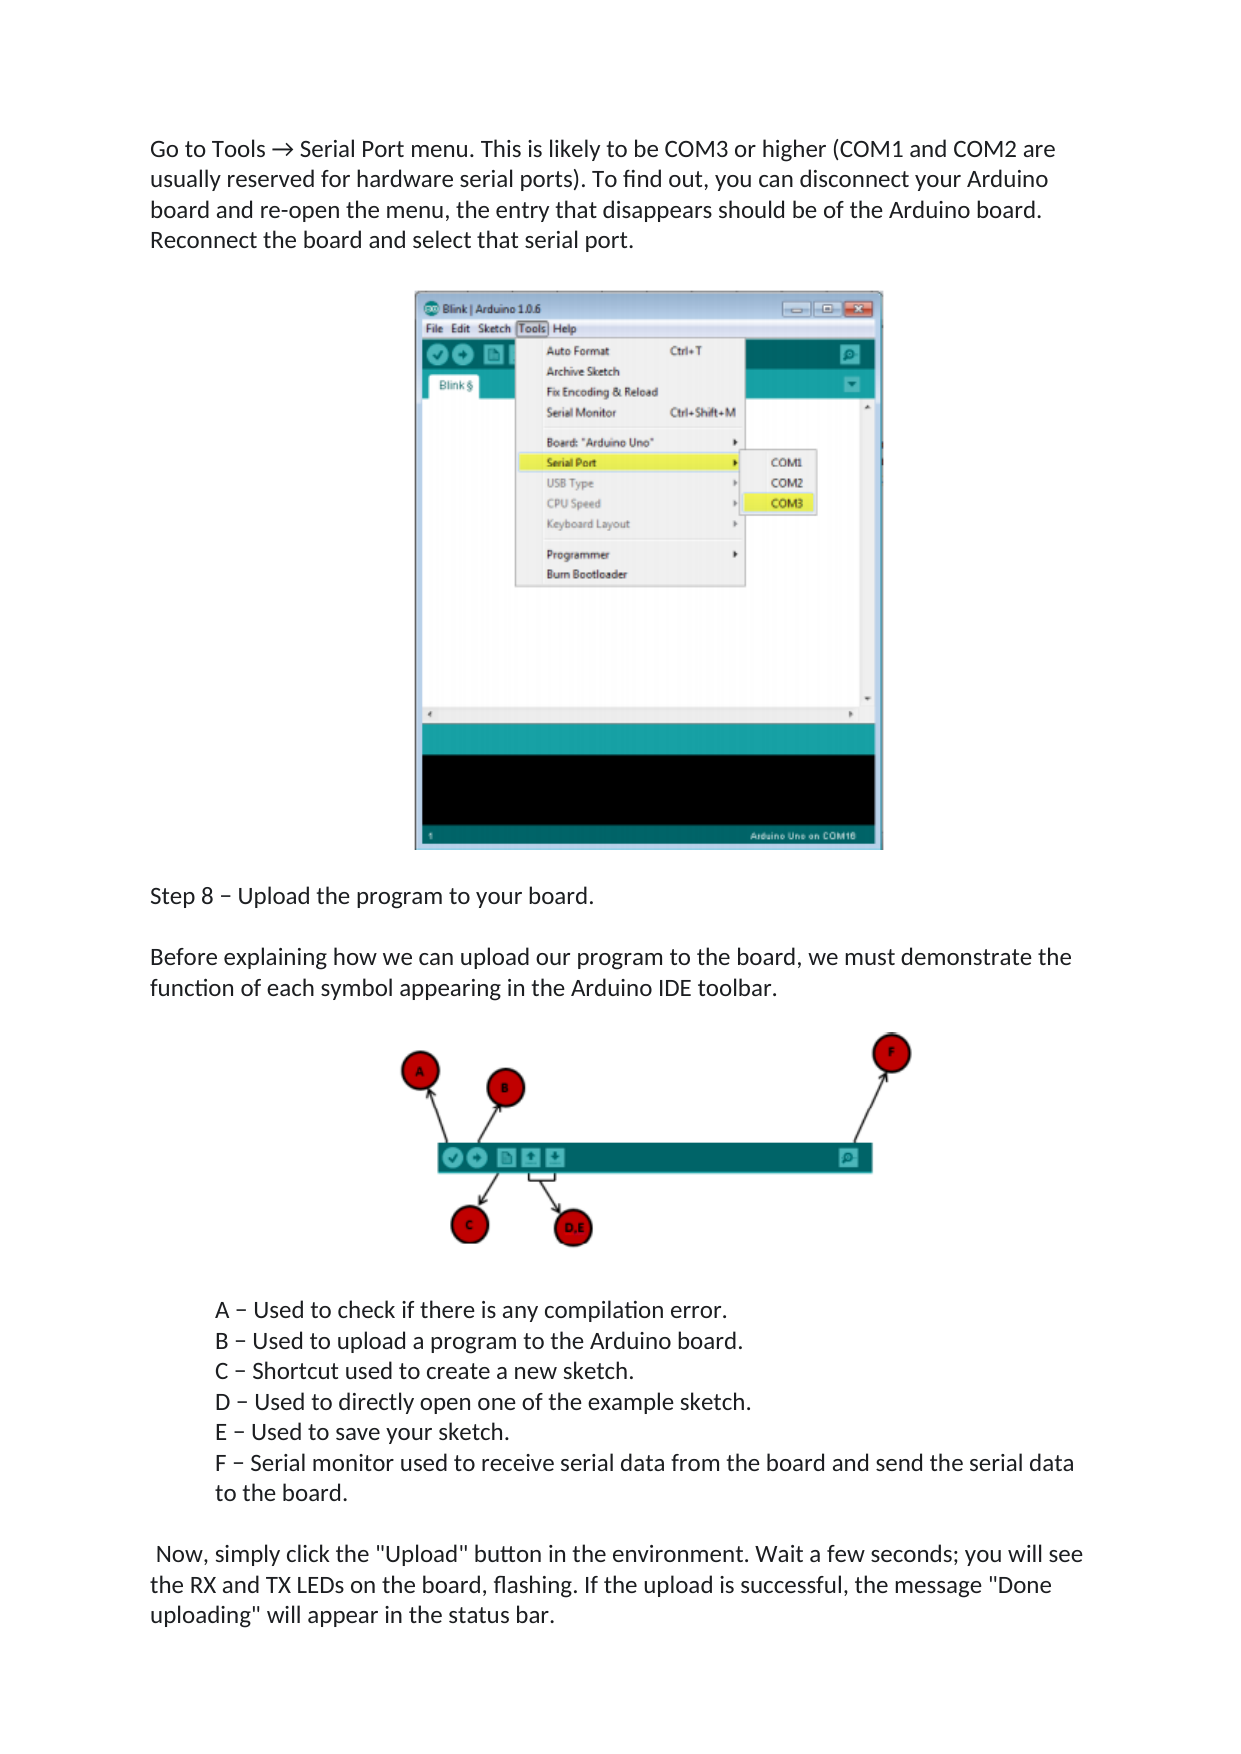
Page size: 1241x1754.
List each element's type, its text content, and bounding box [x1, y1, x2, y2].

text B − Used to upload a program to the Arduino board. [215, 1325, 1090, 1355]
text Before explaining how we can upload our program to the board, we must demonstrate the function of each symbol appearing in the Arduino IDE toolbar. [150, 941, 1090, 1002]
picture [383, 1032, 922, 1264]
text Go to Tools → Serial Port menu. This is likely to be COM3 or higher (COM1 and COM2 are usually reserved for hardware serial ports). To find out, you can disconnect your Arduino board and re-open the menu, the entry that disappears should be of the Arduino board. Reconnect the board and select that serial port. [150, 133, 1090, 255]
text Now, simply click the "Upload" button in the environment. Wait a few seconds; you will see the RX and TX LEDs on the board, flashing. If the upload is successful, the message "Done uploading" will appear in the status bar. [150, 1538, 1090, 1630]
text D − Used to directly open one of the example sketch. [215, 1386, 1090, 1416]
text A − Used to check if there is any compilation error. [215, 1294, 1090, 1325]
picture [412, 285, 894, 850]
text E − Used to save your sketch. [215, 1416, 1090, 1447]
text F − Serial monitor used to receive serial data from the board and send the serial data to the board. [215, 1447, 1090, 1508]
text Step 8 − Upload the program to your board. [150, 880, 1090, 911]
text C − Shortcut used to create a new sketch. [215, 1355, 1090, 1386]
